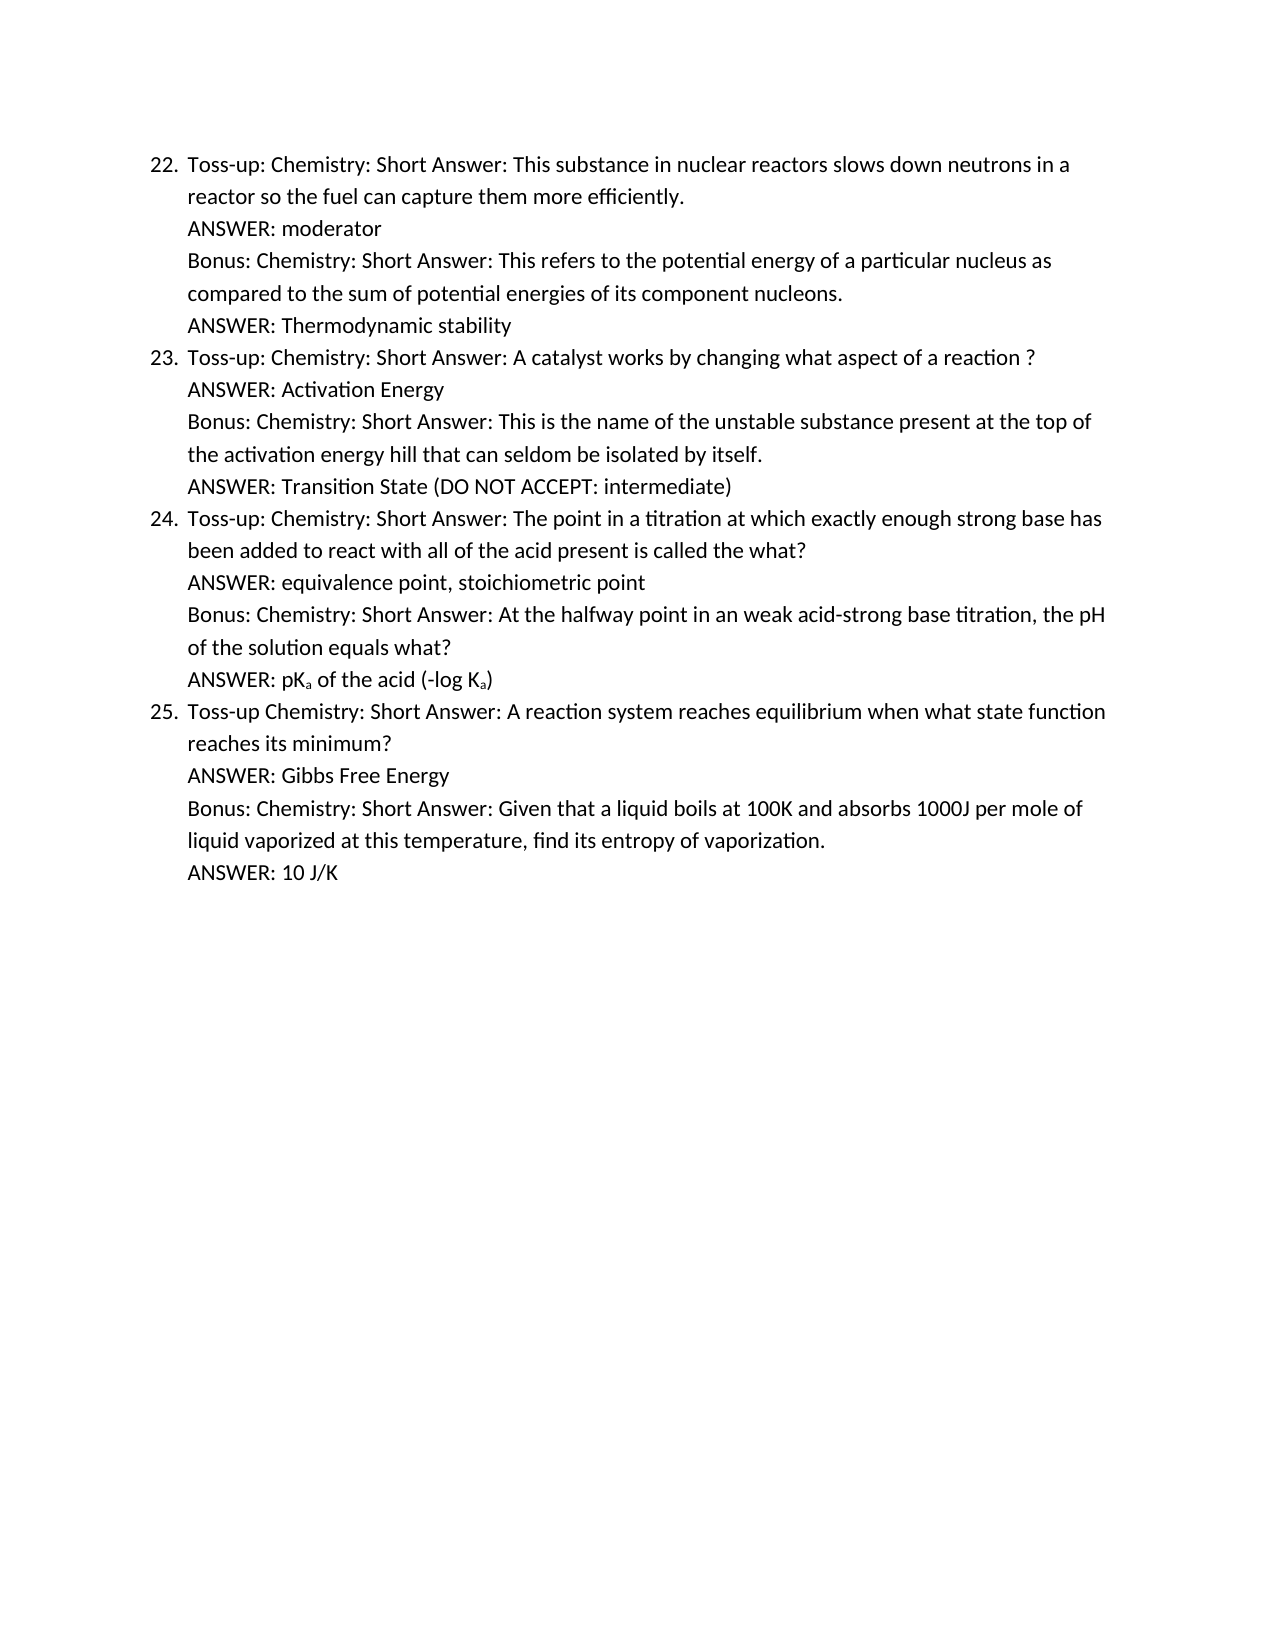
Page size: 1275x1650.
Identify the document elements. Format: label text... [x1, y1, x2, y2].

list ANSWER: Thermodynamic stability [187, 311, 1125, 339]
list ANSWER: Transition State (DO NOT ACCEPT: intermediate) [187, 472, 1125, 500]
list Toss-up: Chemistry: Short Answer: A catalyst works by changing what aspect of a reaction ? [150, 343, 1125, 371]
list Toss-up: Chemistry: Short Answer: The point in a titration at which exactly enough strong base has been added to react with all of the acid present is called the what? [150, 504, 1125, 564]
list Toss-up Chemistry: Short Answer: A reaction system reaches equilibrium when what state function reaches its minimum? [150, 697, 1125, 757]
list ANSWER: moderator [187, 214, 1125, 242]
list ANSWER: Activation Energy [187, 375, 1125, 403]
list Bonus: Chemistry: Short Answer: This refers to the potential energy of a particular nucleus as compared to the sum of potential energies of its component nucleons. [187, 247, 1125, 307]
list Bonus: Chemistry: Short Answer: Given that a liquid boils at 100K and absorbs 1000J per mole of liquid vaporized at this temperature, find its entropy of vaporization. [187, 794, 1125, 854]
list ANSWER: 10 J/K [187, 858, 1125, 886]
list Bonus: Chemistry: Short Answer: This is the name of the unstable substance present at the top of the activation energy hill that can seldom be isolated by itself. [187, 407, 1125, 468]
list ANSWER: Gibbs Free Energy [187, 762, 1125, 789]
list Toss-up: Chemistry: Short Answer: This substance in nuclear reactors slows down neutrons in a reactor so the fuel can capture them more efficiently. [150, 150, 1125, 210]
list ANSWER: equivalence point, stoichiometric point [187, 568, 1125, 596]
list ANSWER: pKa of the acid (-log Ka) [187, 665, 1125, 693]
list Bonus: Chemistry: Short Answer: At the halfway point in an weak acid-strong base titration, the pH of the solution equals what? [187, 601, 1125, 661]
